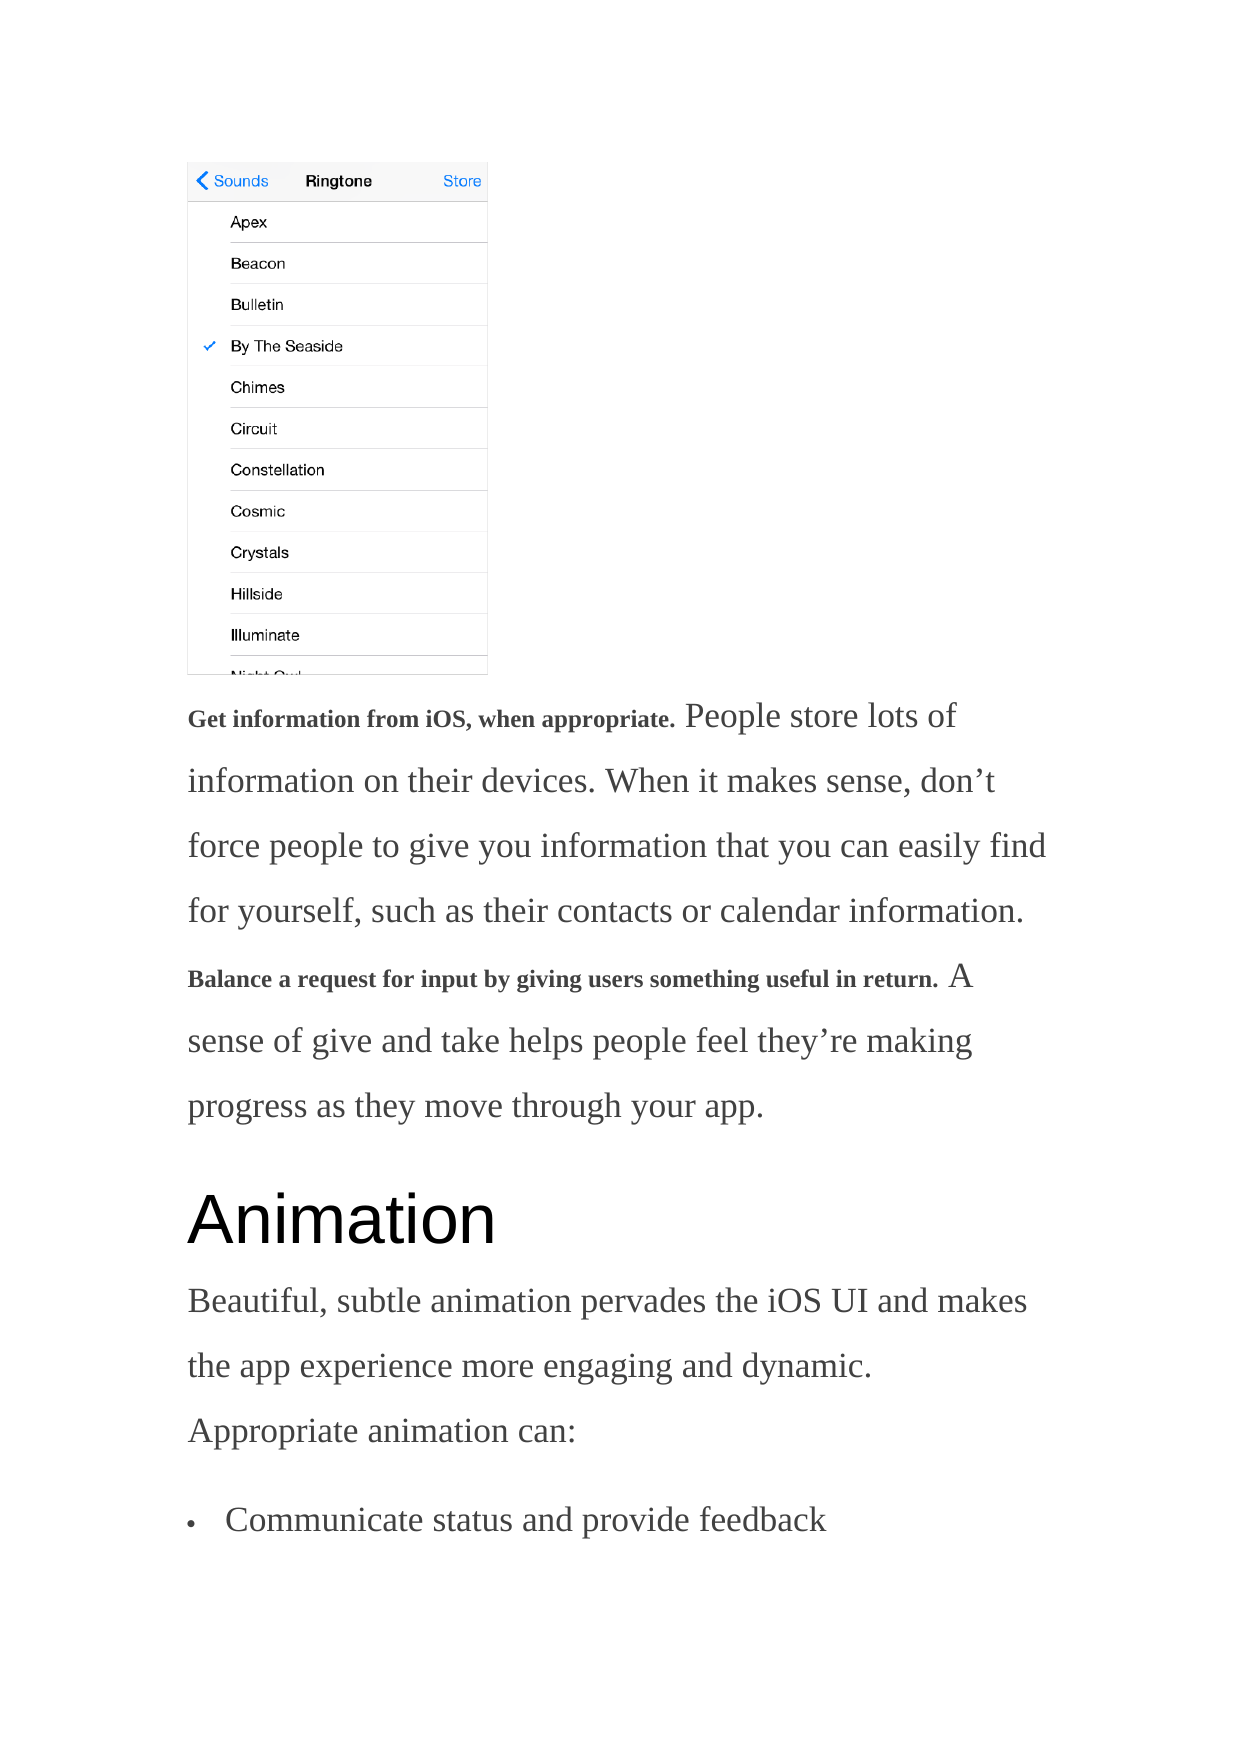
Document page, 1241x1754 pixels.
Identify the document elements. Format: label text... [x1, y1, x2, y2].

text Get information from iOS, when appropriate. People store lots of information on their devices. When it makes sense, don’t force people to give you information that you can easily find for yourself, such as their contacts or calendar information. [187, 682, 1053, 942]
text Beautiful, subtle animation pervades the iOS UI and makes the app experience more engaging and dynamic. Appropriate animation can: [187, 1267, 1053, 1462]
list Communicate status and provide feedback [187, 1486, 1053, 1551]
picture [187, 162, 488, 675]
subtitle Animation [187, 1170, 1053, 1267]
text Balance a request for input by giving users something useful in return. A sense of give and take helps people feel they’re making progress as they move through your app. [187, 942, 1053, 1137]
